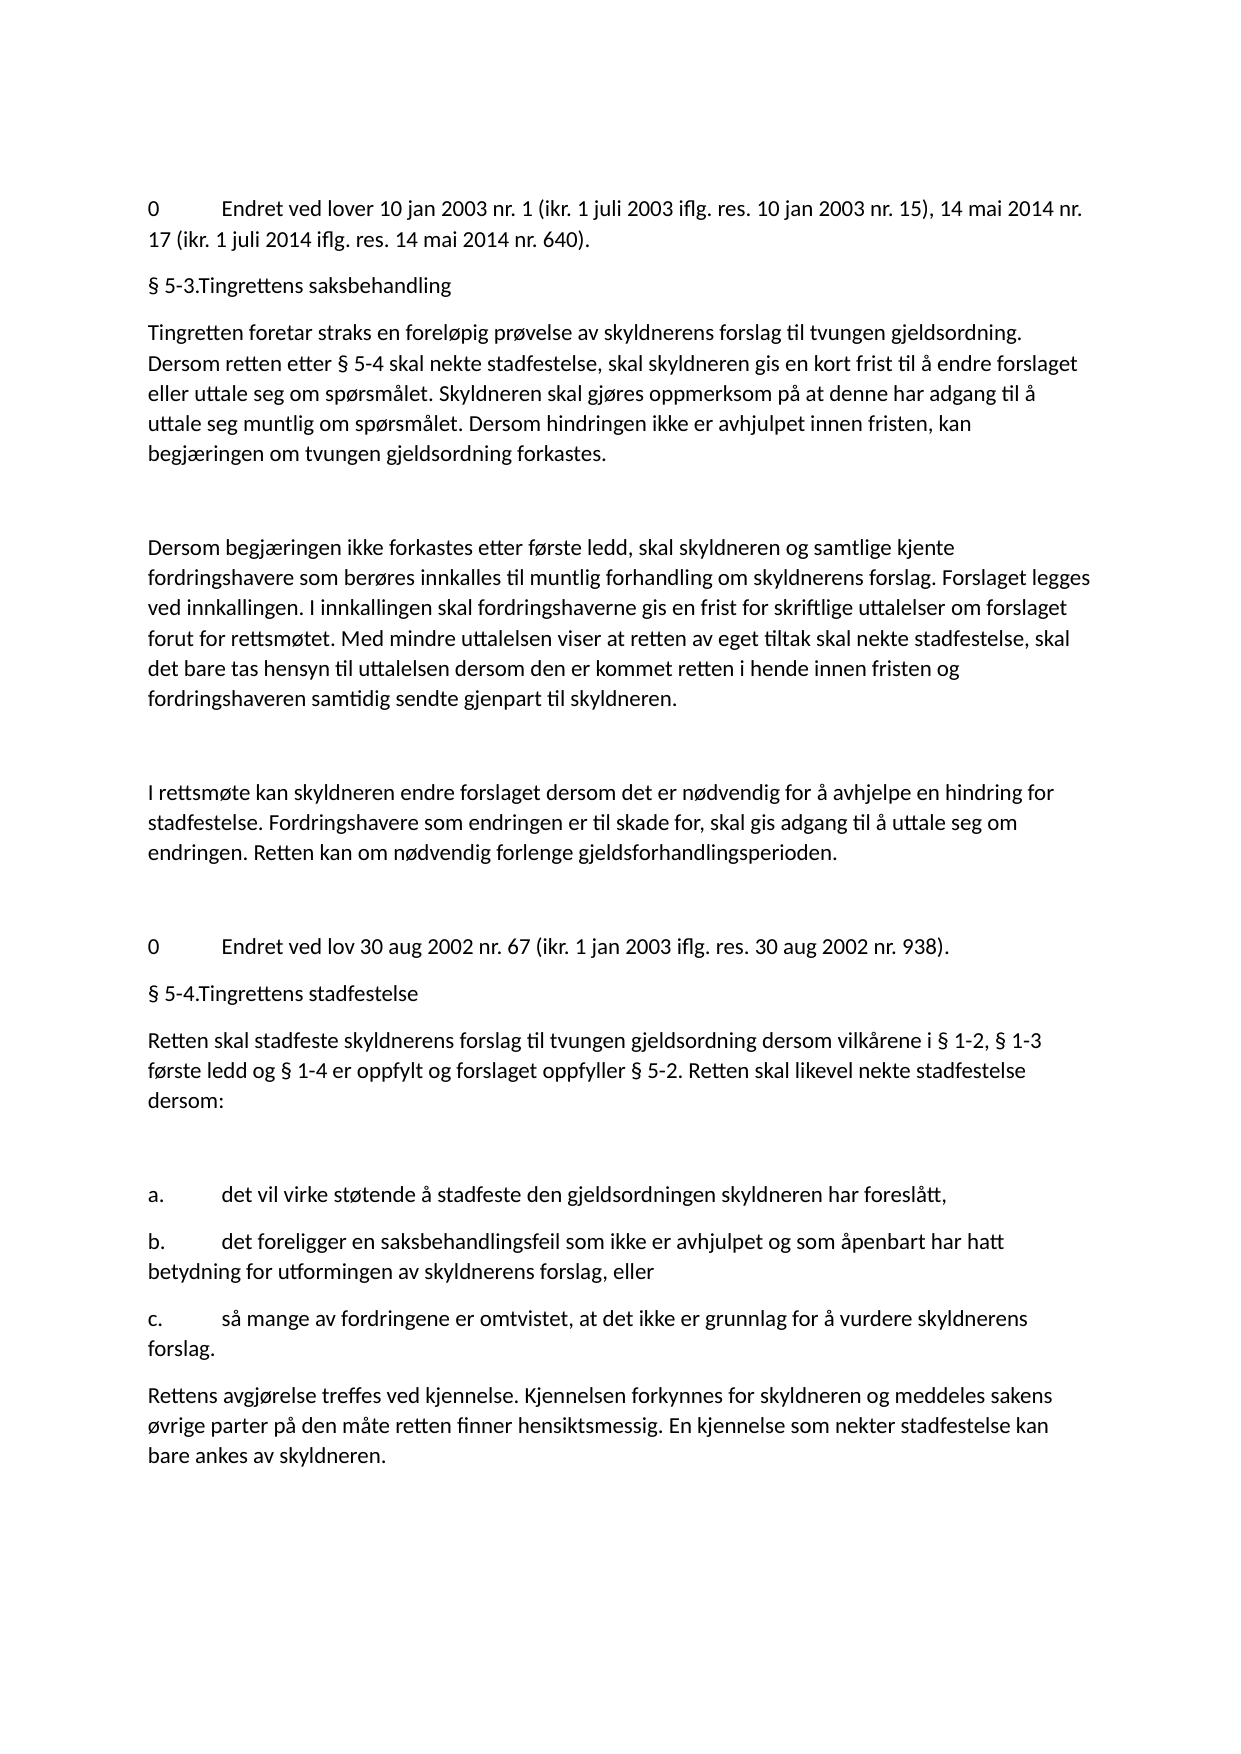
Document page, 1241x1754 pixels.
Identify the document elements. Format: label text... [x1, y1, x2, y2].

text 0 Endret ved lover 10 jan 2003 nr. 1 (ikr. 1 juli 2003 iflg. res. 10 jan 2003 nr. 15), 14 mai 2014 nr. 17 (ikr. 1 juli 2014 iflg. res. 14 mai 2014 nr. 640). [148, 194, 1093, 253]
text b. det foreligger en saksbehandlingsfeil som ikke er avhjulpet og som åpenbart har hatt betydning for utformingen av skyldnerens forslag, eller [148, 1227, 1093, 1285]
text I rettsmøte kan skyldneren endre forslaget dersom det er nødvendig for å avhjelpe en hindring for stadfestelse. Fordringshavere som endringen er til skade for, skal gis adgang til å uttale seg om endringen. Retten kan om nødvendig forlenge gjeldsforhandlingsperioden. [148, 778, 1093, 866]
text Rettens avgjørelse treffes ved kjennelse. Kjennelsen forkynnes for skyldneren og meddeles sakens øvrige parter på den måte retten finner hensiktsmessig. En kjennelse som nekter stadfestelse kan bare ankes av skyldneren. [148, 1381, 1093, 1469]
text Retten skal stadfeste skyldnerens forslag til tvungen gjeldsordning dersom vilkårene i § 1-2, § 1-3 første ledd og § 1-4 er oppfylt og forslaget oppfyller § 5-2. Retten skal likevel nekte stadfestelse dersom: [148, 1026, 1093, 1114]
text Tingretten foretar straks en foreløpig prøvelse av skyldnerens forslag til tvungen gjeldsordning. Dersom retten etter § 5-4 skal nekte stadfestelse, skal skyldneren gis en kort frist til å endre forslaget eller uttale seg om spørsmålet. Skyldneren skal gjøres oppmerksom på at denne har adgang til å uttale seg muntlig om spørsmålet. Dersom hindringen ikke er avhjulpet innen fristen, kan begjæringen om tvungen gjeldsordning forkastes. [148, 318, 1093, 467]
text Dersom begjæringen ikke forkastes etter første ledd, skal skyldneren og samtlige kjente fordringshavere som berøres innkalles til muntlig forhandling om skyldnerens forslag. Forslaget legges ved innkallingen. I innkallingen skal fordringshaverne gis en frist for skriftlige uttalelser om forslaget forut for rettsmøtet. Med mindre uttalelsen viser at retten av eget tiltak skal nekte stadfestelse, skal det bare tas hensyn til uttalelsen dersom den er kommet retten i hende innen fristen og fordringshaveren samtidig sendte gjenpart til skyldneren. [148, 533, 1093, 712]
text a. det vil virke støtende å stadfeste den gjeldsordningen skyldneren har foreslått, [148, 1180, 1093, 1208]
text c. så mange av fordringene er omtvistet, at det ikke er grunnlag for å vurdere skyldnerens forslag. [148, 1304, 1093, 1362]
text 0 Endret ved lov 30 aug 2002 nr. 67 (ikr. 1 jan 2003 iflg. res. 30 aug 2002 nr. 938). [148, 932, 1093, 960]
text § 5-3.Tingrettens saksbehandling [148, 272, 1093, 299]
text § 5-4.Tingrettens stadfestelse [148, 979, 1093, 1007]
